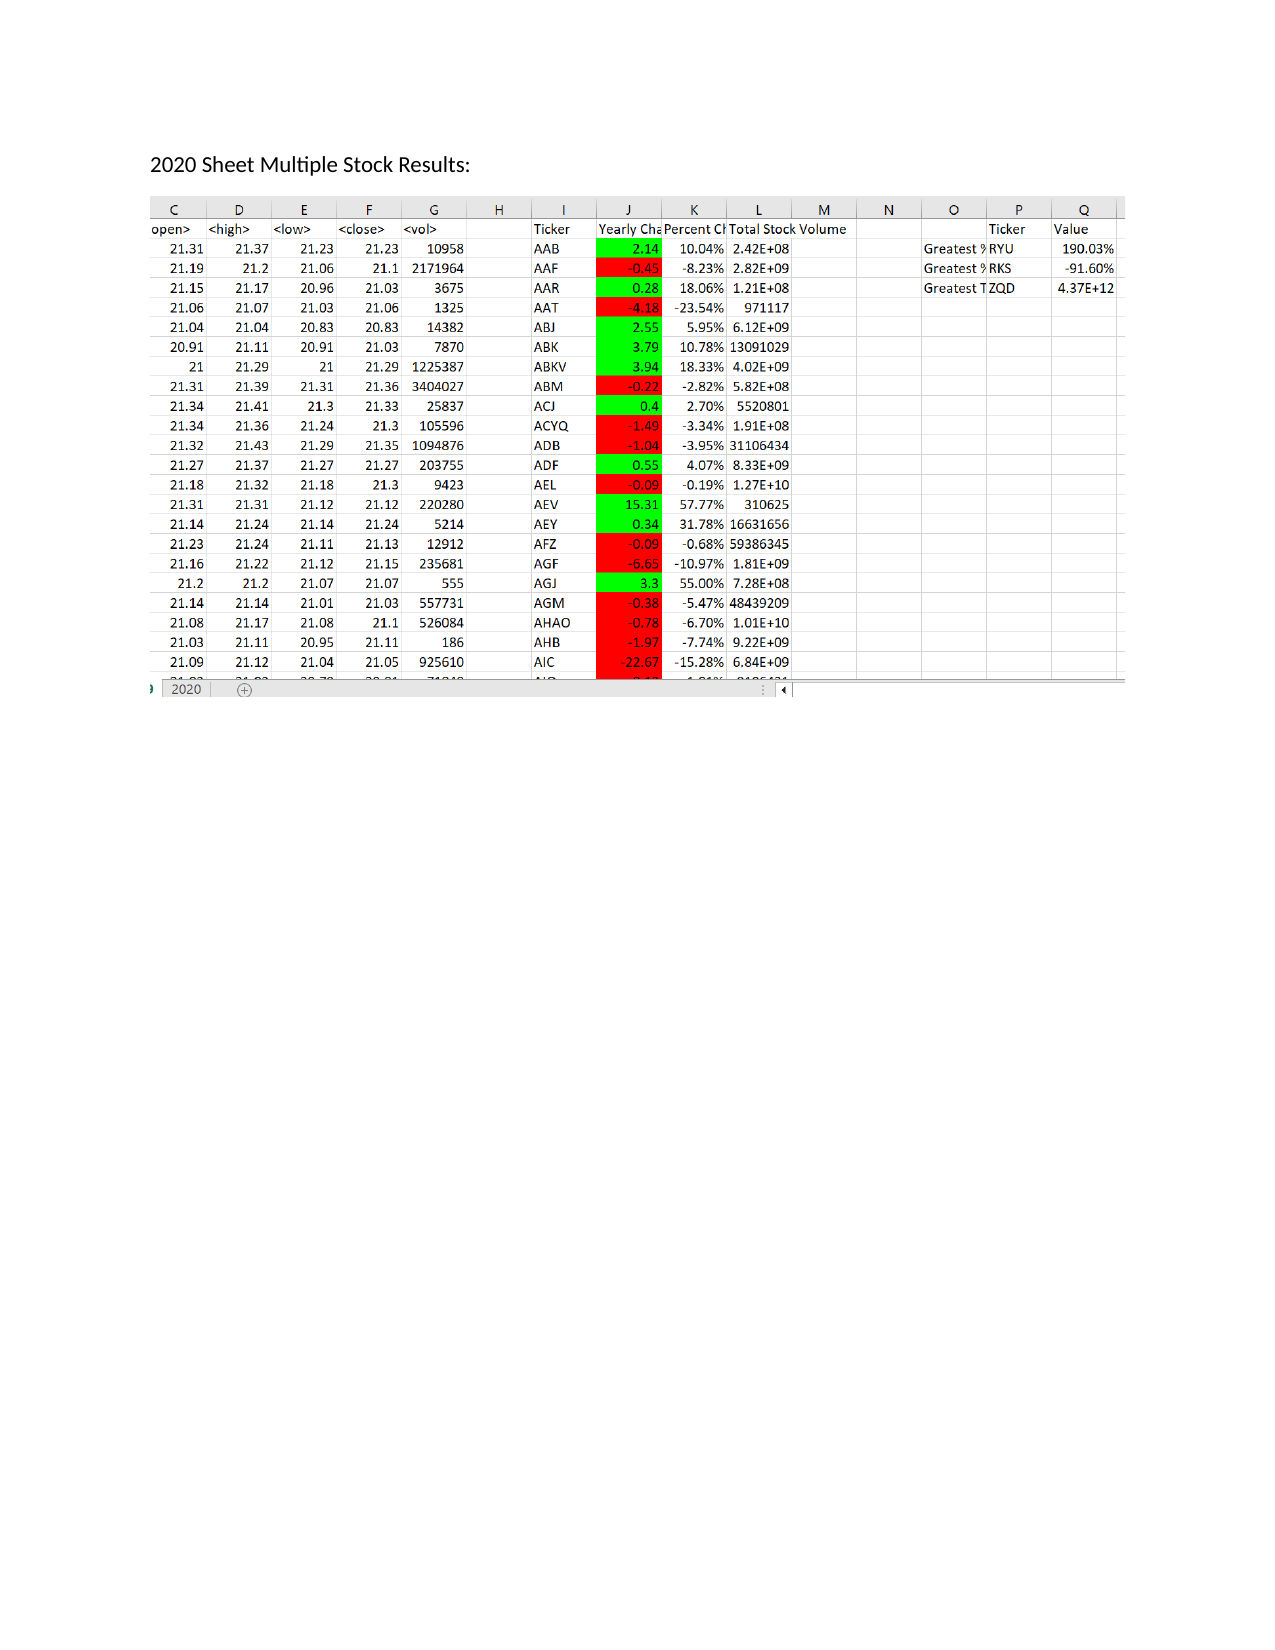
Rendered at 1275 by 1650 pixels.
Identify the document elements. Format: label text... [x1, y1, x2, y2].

text 2020 Sheet Multiple Stock Results: [150, 150, 1125, 178]
picture [150, 196, 1125, 697]
